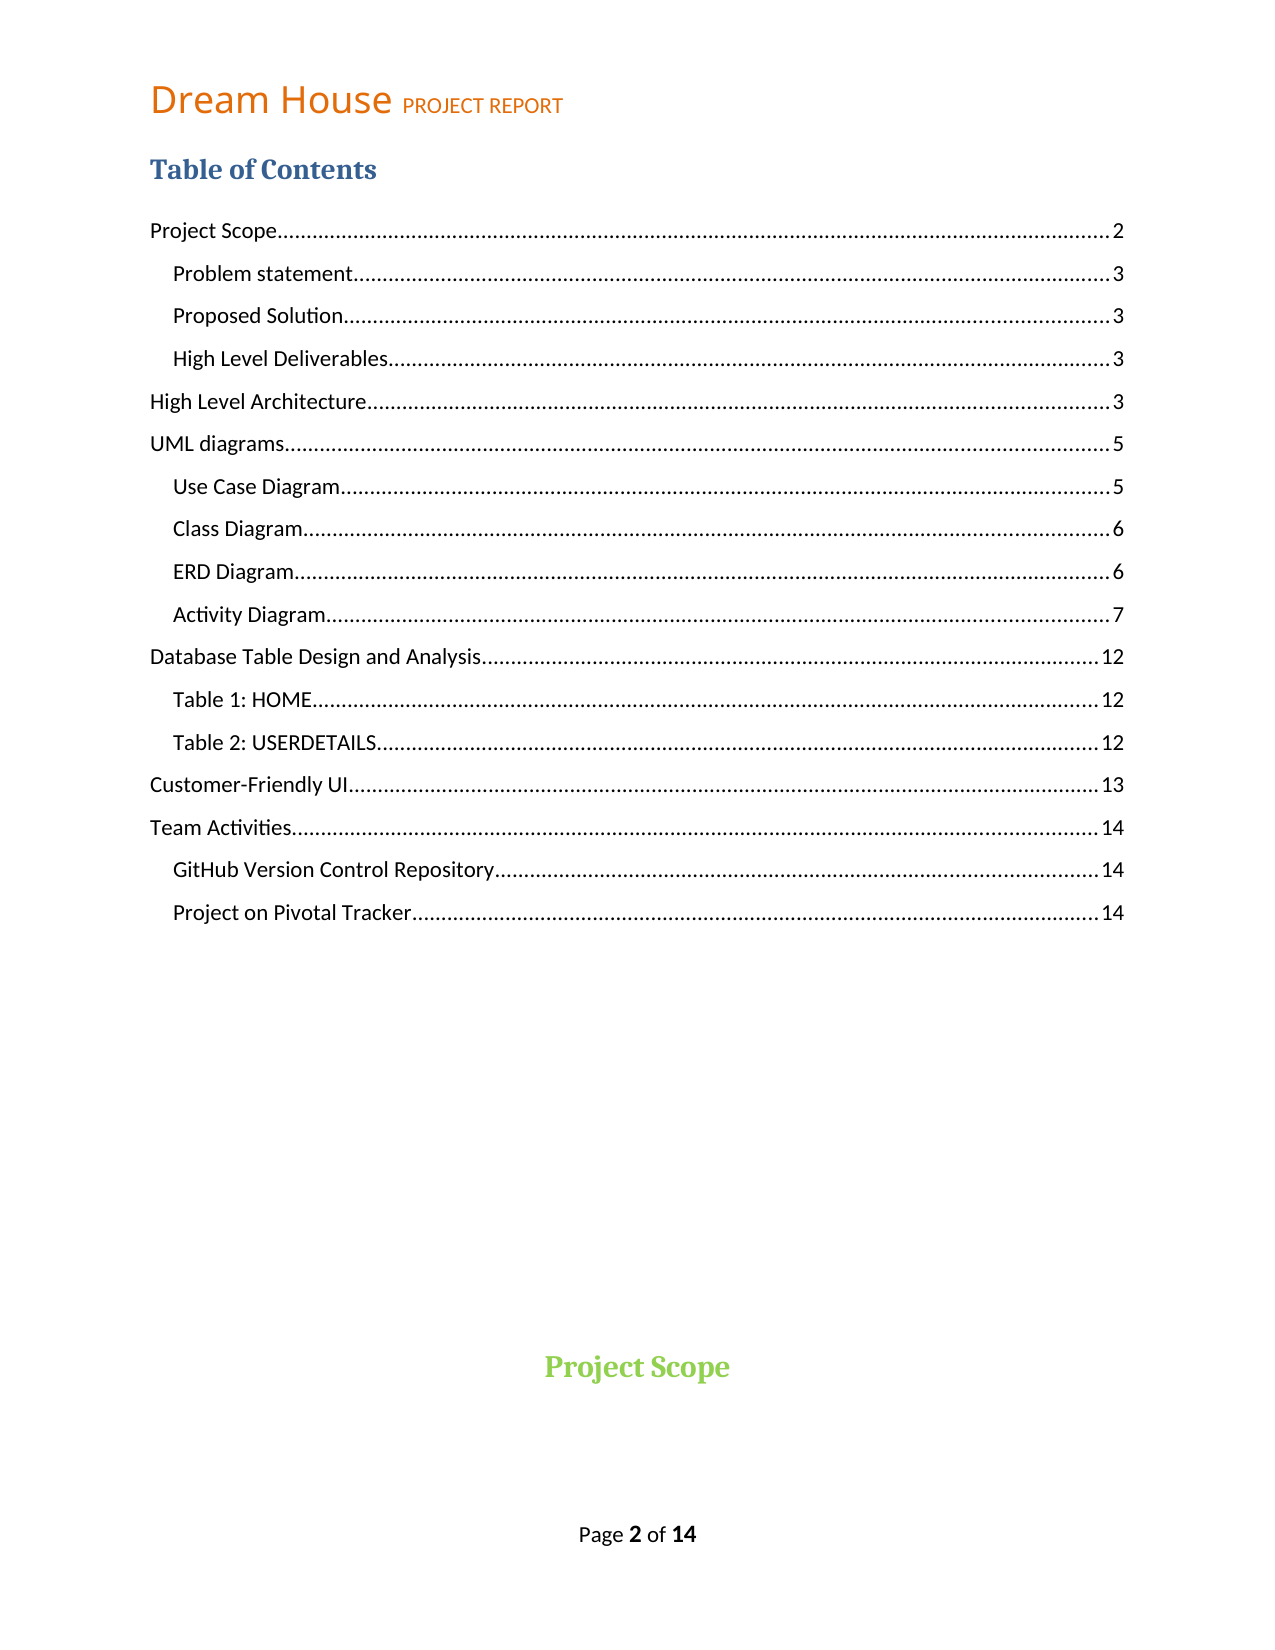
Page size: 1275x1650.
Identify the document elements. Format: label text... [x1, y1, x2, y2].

subtitle Project Scope [150, 1349, 1125, 1385]
